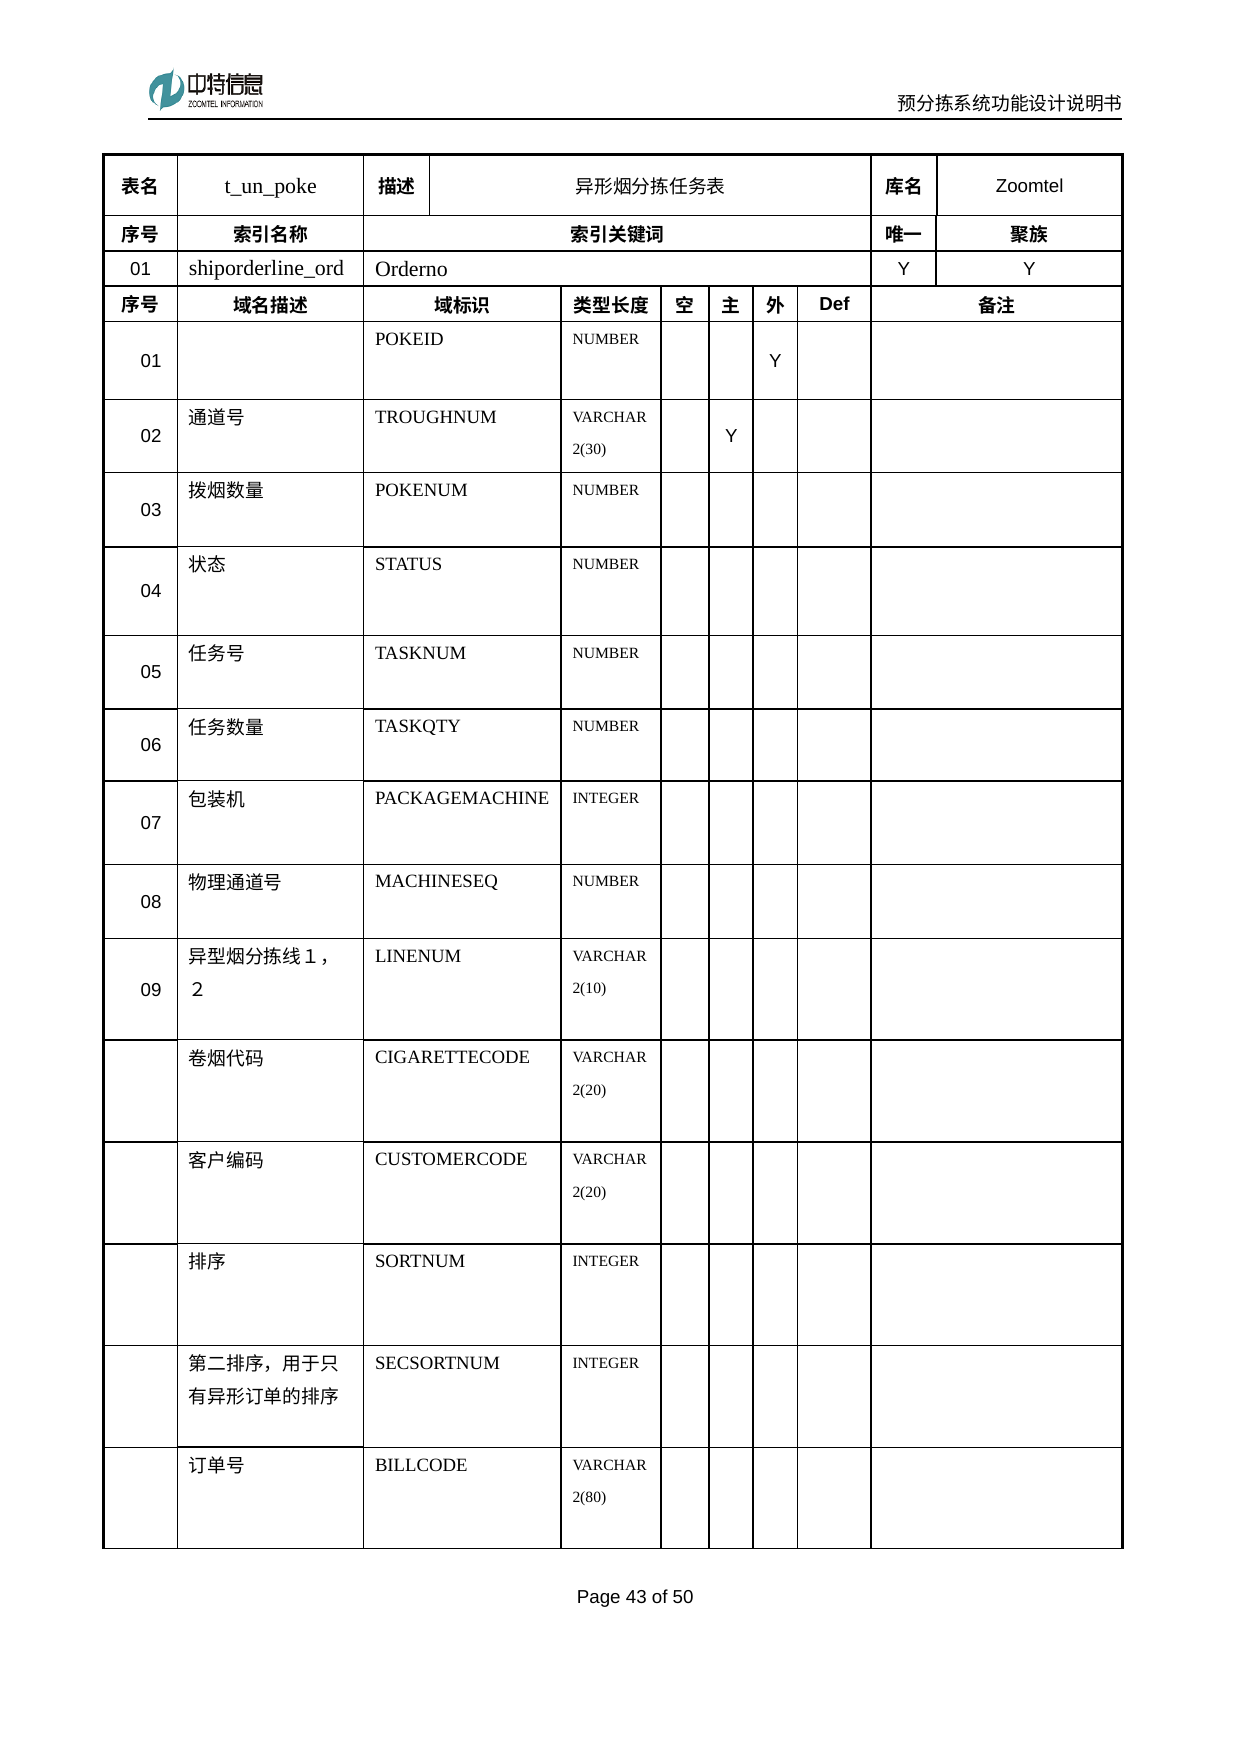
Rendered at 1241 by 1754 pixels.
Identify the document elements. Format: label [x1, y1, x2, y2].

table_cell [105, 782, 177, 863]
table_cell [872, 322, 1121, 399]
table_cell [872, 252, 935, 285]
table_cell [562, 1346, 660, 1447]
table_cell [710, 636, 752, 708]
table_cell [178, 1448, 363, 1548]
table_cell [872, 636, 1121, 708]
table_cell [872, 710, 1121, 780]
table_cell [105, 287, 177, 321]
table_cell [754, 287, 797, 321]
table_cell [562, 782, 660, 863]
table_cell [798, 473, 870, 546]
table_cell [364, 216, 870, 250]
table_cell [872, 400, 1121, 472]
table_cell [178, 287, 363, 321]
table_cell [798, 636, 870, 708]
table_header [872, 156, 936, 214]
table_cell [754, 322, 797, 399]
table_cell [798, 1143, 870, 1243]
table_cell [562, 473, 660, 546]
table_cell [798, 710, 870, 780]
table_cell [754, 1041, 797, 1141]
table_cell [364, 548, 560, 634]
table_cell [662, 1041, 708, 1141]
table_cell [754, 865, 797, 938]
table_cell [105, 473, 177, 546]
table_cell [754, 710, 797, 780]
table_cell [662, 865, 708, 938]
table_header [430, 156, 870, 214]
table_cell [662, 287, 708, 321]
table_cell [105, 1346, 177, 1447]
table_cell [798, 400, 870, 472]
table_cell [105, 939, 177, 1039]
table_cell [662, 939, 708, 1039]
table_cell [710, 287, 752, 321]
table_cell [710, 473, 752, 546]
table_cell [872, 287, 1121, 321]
picture [146, 67, 266, 111]
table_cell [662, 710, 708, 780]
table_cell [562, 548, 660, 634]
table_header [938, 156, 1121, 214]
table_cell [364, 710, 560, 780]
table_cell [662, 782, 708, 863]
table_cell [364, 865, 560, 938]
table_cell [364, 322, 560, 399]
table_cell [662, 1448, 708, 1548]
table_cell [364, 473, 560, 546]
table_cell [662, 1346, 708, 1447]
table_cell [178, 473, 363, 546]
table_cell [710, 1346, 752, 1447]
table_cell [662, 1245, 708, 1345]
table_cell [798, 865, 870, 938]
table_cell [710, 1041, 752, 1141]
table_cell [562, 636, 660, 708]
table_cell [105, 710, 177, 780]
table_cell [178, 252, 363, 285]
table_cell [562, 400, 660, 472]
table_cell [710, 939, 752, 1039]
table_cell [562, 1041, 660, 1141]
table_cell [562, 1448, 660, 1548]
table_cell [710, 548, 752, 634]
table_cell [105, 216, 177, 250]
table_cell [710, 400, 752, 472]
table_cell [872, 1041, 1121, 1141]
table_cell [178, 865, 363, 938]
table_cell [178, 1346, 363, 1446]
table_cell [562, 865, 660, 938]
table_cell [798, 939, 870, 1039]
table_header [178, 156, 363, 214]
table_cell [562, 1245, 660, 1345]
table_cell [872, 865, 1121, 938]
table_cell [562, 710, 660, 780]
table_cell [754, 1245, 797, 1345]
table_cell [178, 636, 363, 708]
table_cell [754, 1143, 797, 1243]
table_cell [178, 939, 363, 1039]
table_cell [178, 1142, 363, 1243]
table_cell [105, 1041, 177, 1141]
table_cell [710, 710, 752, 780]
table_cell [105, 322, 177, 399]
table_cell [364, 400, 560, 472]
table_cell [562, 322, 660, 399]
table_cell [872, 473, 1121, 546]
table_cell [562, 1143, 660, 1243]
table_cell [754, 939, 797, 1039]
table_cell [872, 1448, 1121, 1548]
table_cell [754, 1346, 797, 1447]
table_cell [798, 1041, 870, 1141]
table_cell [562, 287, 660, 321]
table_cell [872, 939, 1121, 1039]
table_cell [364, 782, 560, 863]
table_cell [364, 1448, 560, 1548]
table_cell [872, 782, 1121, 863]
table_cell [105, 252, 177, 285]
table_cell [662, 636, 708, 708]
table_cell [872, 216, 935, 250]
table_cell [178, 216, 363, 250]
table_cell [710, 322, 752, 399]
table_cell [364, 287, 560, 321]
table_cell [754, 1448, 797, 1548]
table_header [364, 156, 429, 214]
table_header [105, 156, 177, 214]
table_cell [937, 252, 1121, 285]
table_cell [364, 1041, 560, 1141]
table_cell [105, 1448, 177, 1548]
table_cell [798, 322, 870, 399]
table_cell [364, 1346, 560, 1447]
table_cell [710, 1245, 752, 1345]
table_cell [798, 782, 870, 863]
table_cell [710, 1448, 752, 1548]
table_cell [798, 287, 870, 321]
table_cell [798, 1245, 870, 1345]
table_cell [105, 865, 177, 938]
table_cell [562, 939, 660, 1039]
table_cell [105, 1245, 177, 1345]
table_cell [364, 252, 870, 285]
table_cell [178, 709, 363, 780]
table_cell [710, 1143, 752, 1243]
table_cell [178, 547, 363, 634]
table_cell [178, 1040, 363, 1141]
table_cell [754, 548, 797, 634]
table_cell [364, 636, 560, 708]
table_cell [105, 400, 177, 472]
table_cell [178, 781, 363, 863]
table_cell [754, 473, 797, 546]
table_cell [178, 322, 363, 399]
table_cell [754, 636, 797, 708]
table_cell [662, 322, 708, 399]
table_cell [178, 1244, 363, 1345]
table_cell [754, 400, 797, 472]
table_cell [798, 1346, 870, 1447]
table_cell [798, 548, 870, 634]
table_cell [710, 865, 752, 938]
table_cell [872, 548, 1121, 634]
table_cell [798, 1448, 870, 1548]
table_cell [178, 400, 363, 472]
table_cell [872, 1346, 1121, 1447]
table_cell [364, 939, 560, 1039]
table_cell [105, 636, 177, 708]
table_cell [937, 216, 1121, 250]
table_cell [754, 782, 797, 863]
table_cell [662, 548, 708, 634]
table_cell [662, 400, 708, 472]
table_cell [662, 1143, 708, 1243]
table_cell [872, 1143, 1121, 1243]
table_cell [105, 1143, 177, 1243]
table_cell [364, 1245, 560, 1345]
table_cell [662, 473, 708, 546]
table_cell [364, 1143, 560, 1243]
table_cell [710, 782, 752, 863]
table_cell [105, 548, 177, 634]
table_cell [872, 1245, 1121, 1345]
